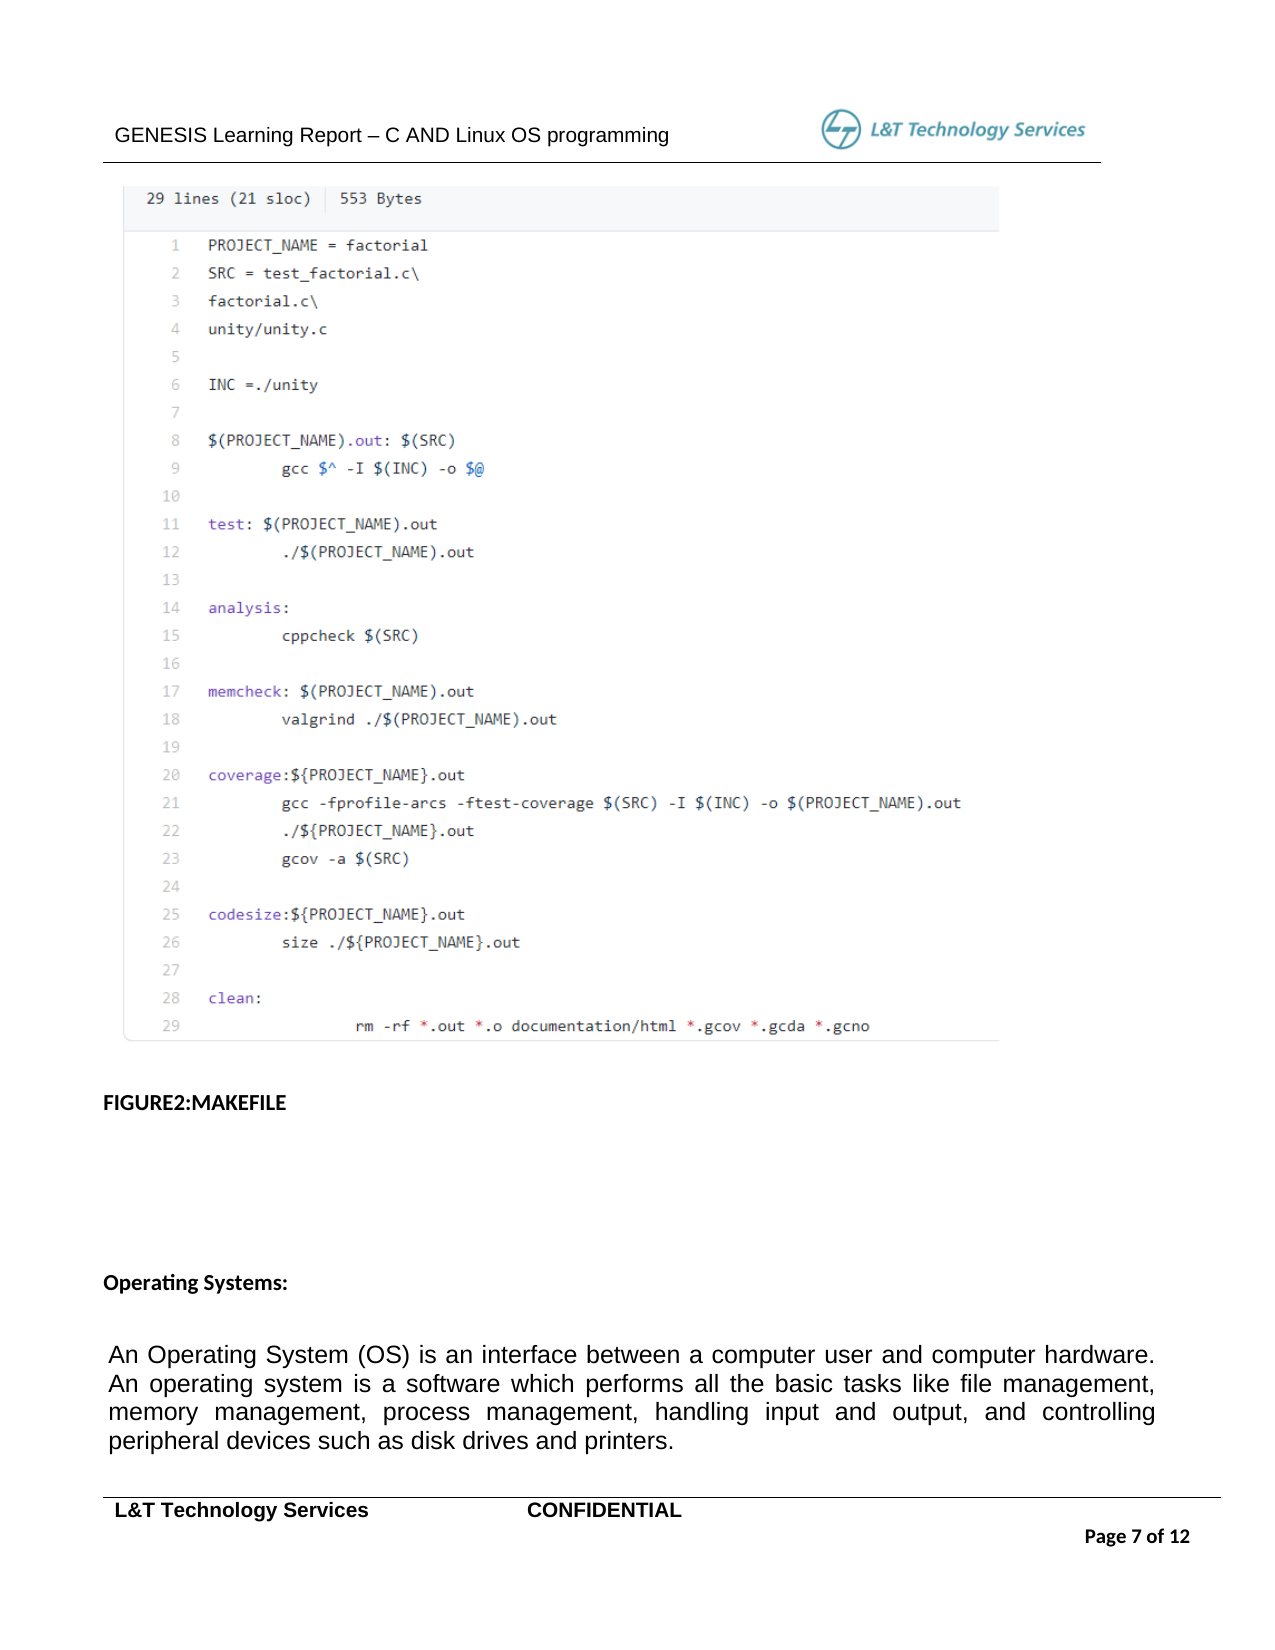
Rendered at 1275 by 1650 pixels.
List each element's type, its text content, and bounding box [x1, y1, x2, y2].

picture [103, 186, 1000, 1087]
text FIGURE2:MAKEFILE [103, 1088, 1162, 1116]
text Operating Systems: [103, 1268, 1162, 1296]
text An Operating System (OS) is an interface between a computer user and computer hardware. An operating system is a software which performs all the basic tasks like file management, memory management, process management, handling input and output, and controlling peripheral devices such as disk drives and printers. [108, 1340, 1157, 1455]
